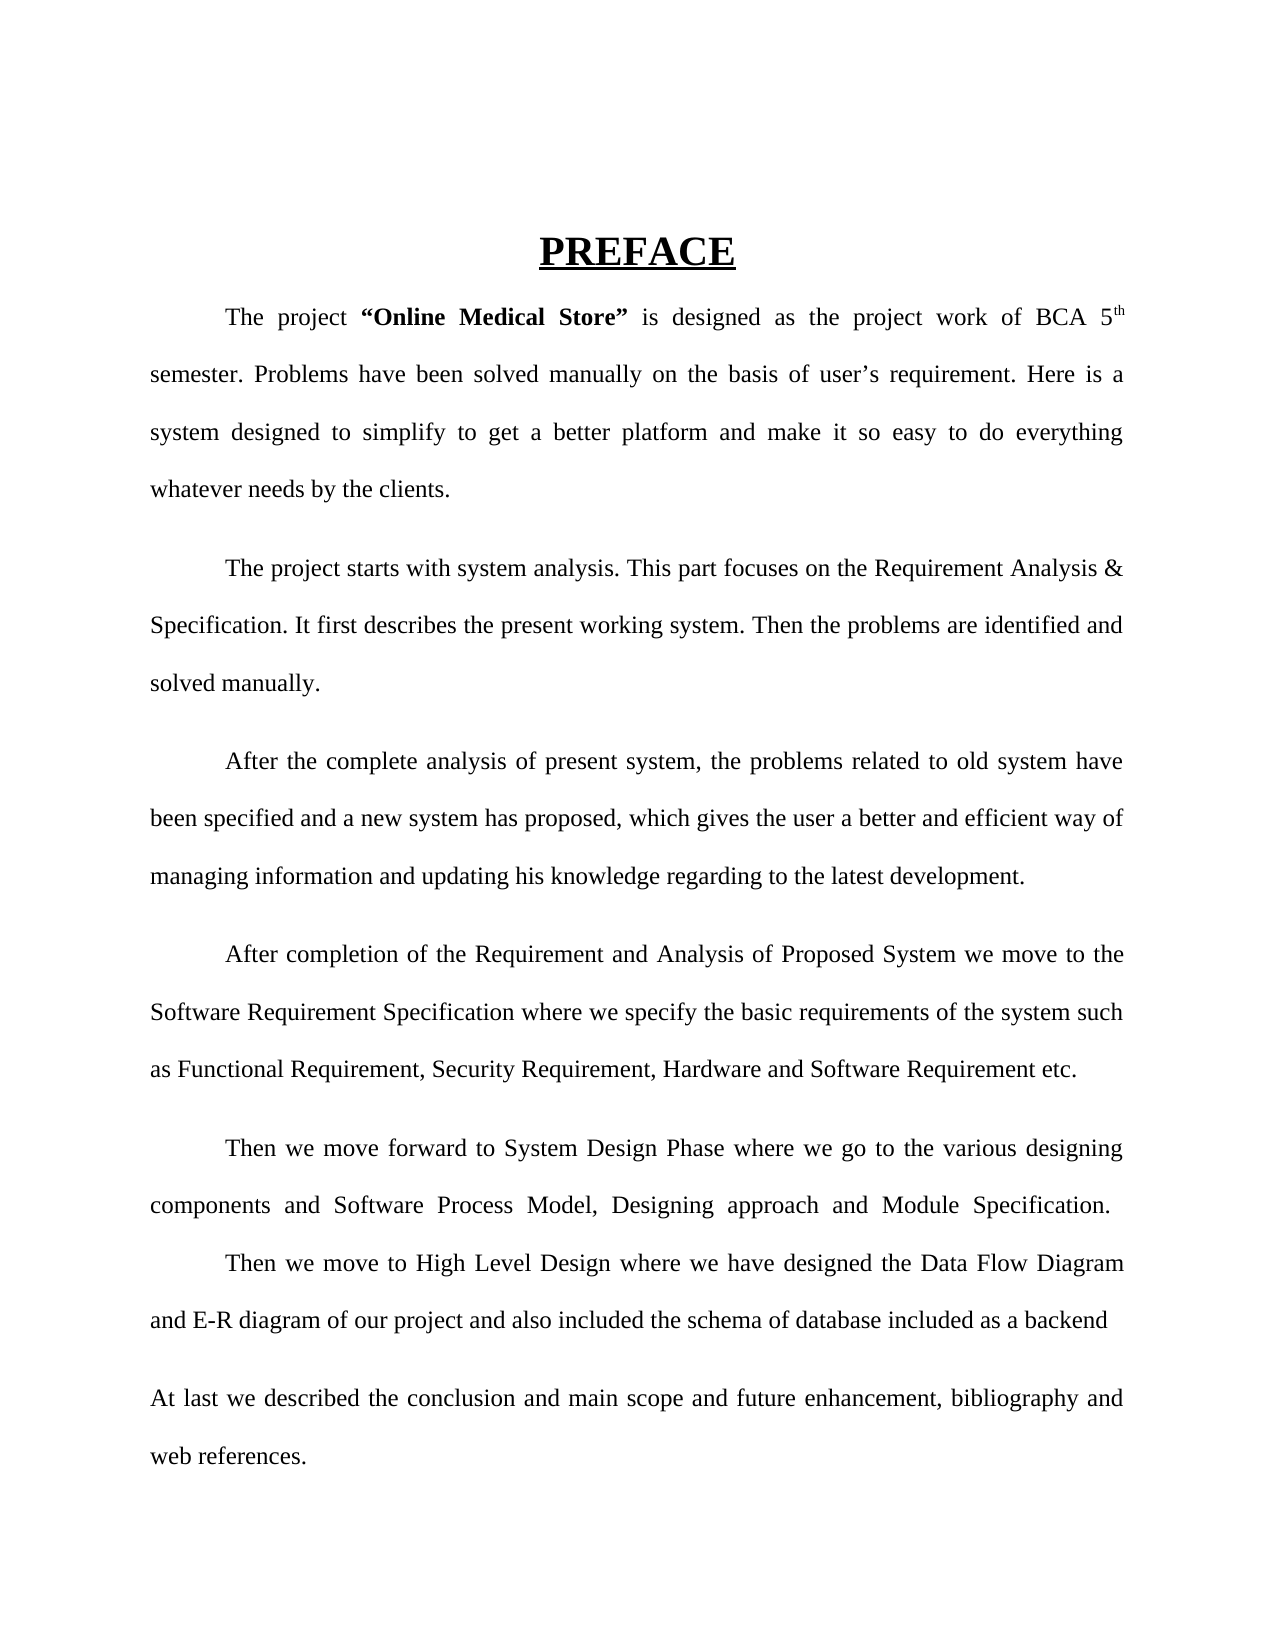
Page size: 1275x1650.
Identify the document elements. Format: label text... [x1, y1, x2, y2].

text The project starts with system analysis. This part focuses on the Requirement Analysis & Specification. It first describes the present working system. Then the problems are identified and solved manually. [150, 553, 1125, 696]
text After completion of the Requirement and Analysis of Proposed System we move to the Software Requirement Specification where we specify the basic requirements of the system such as Functional Requirement, Security Requirement, Hardware and Software Requirement etc. [150, 939, 1125, 1083]
text PREFACE [150, 226, 1125, 274]
text Then we move forward to System Design Phase where we go to the various designing components and Software Process Model, Designing approach and Module Specification. Then we move to High Level Design where we have designed the Data Flow Diagram and E-R diagram of our project and also included the schema of database included as a backend [150, 1133, 1125, 1334]
text After the complete analysis of present system, the problems related to old system have been specified and a new system has proposed, which gives the user a better and efficient way of managing information and updating his knowledge regarding to the latest development. [150, 746, 1125, 890]
text The project “Online Medical Store” is designed as the project work of BCA 5th semester. Problems have been solved manually on the basis of user’s requirement. Here is a system designed to simplify to get a better platform and make it so easy to do everything whatever needs by the clients. [150, 302, 1125, 503]
text At last we described the conclusion and main scope and future enhancement, bibliography and web references. [150, 1383, 1125, 1470]
